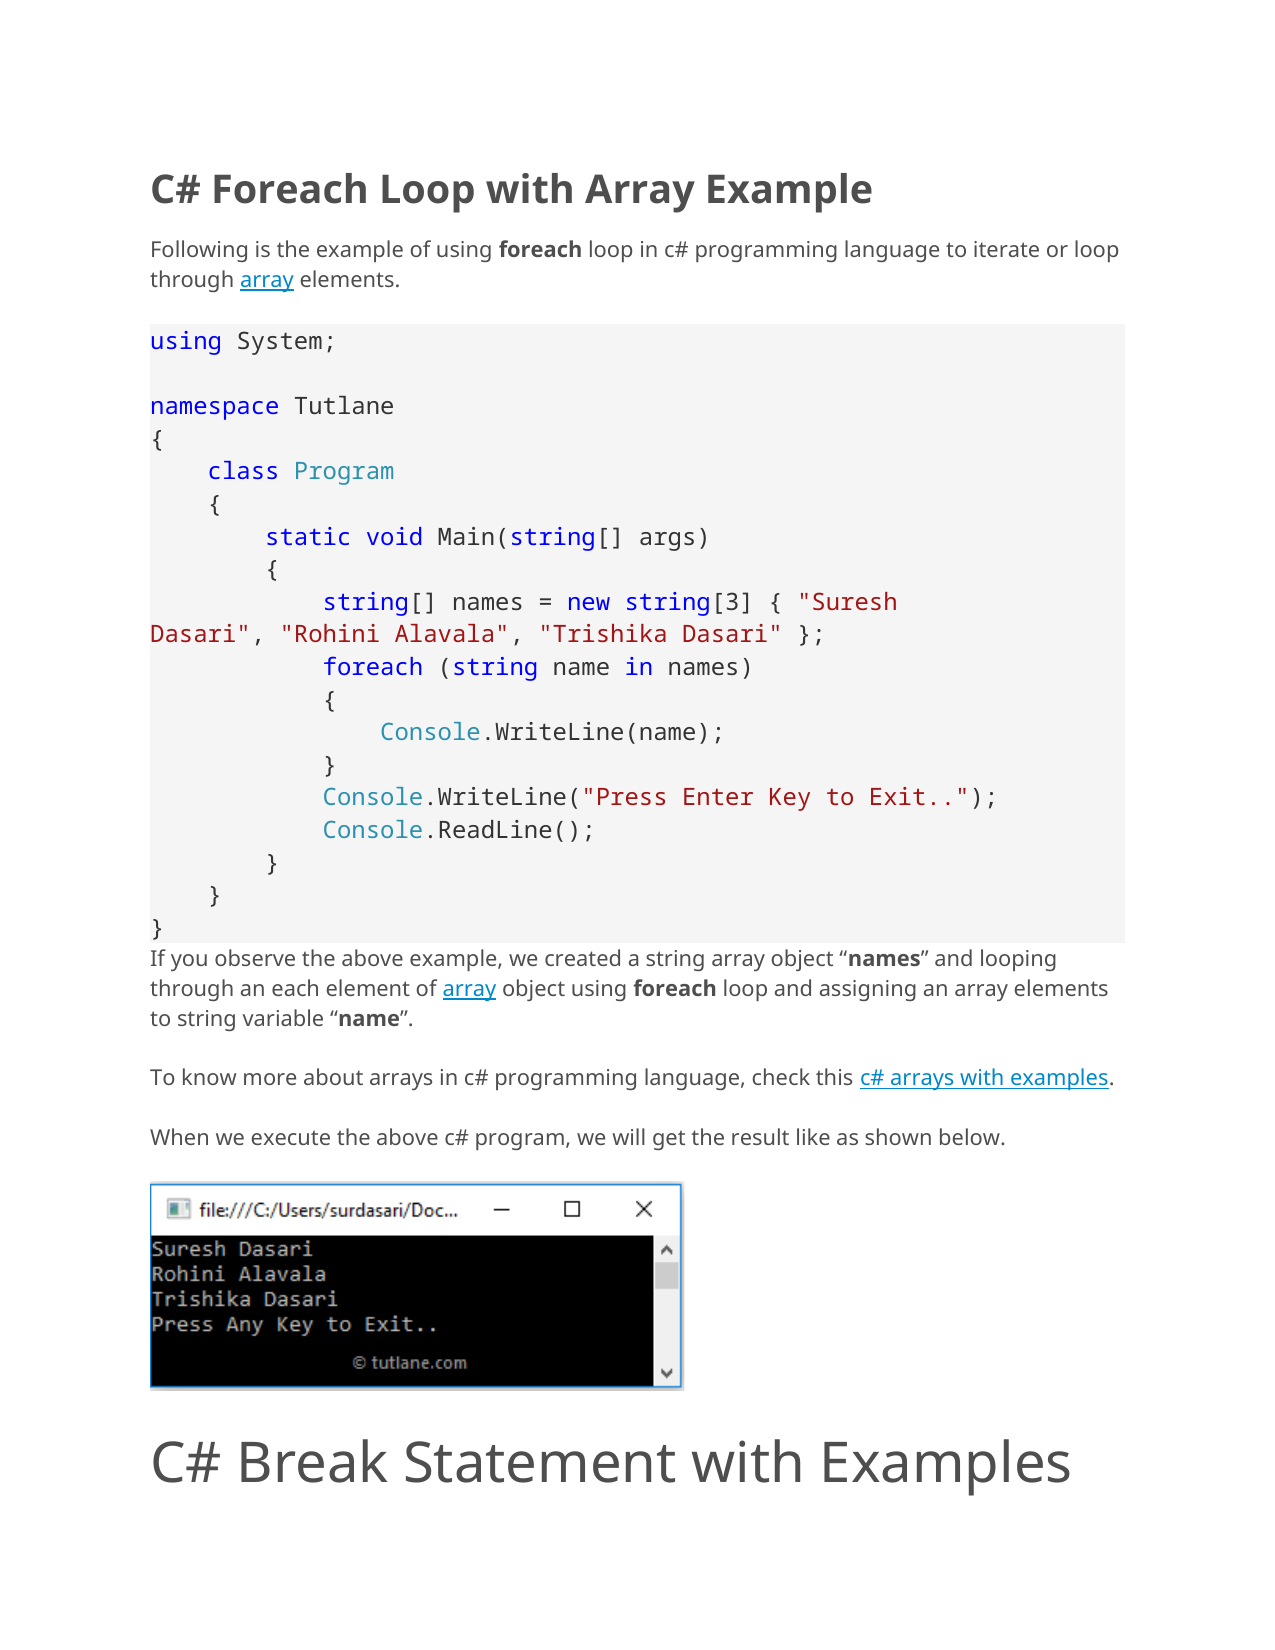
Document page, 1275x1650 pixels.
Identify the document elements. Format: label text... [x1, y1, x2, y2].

text foreach (string name in names) [150, 650, 1125, 682]
text static void Main(string[] args) [150, 519, 1125, 552]
text string[] names = new string[3] { "Suresh Dasari", "Rohini Alavala", "Trishika Dasari" }; [150, 584, 1125, 650]
text } [150, 748, 1125, 780]
text Console.WriteLine("Press Enter Key to Exit.."); [150, 780, 1125, 813]
text } [150, 845, 1125, 878]
text Following is the example of using foreach loop in c# programming language to iterate or loop through array elements. [150, 234, 1125, 294]
text { [150, 682, 1125, 715]
text using System; [150, 324, 1125, 356]
text To know more about arrays in c# programming language, check this c# arrays with examples. [150, 1062, 1125, 1092]
subtitle C# Foreach Loop with Array Example [150, 150, 1125, 216]
text { [150, 422, 1125, 454]
text { [150, 487, 1125, 519]
picture [150, 1181, 685, 1391]
text Console.ReadLine(); [150, 813, 1125, 845]
text } [150, 878, 1125, 911]
text { [150, 552, 1125, 584]
text Console.WriteLine(name); [150, 715, 1125, 748]
text namespace Tutlane [150, 389, 1125, 422]
text class Program [150, 454, 1125, 487]
text When we execute the above c# program, we will get the result like as shown below. [150, 1122, 1125, 1152]
text If you observe the above example, we created a string array object “names” and looping through an each element of array object using foreach loop and assigning an array elements to string variable “name”. [150, 943, 1125, 1033]
subtitle C# Break Statement with Examples [150, 1422, 1125, 1499]
text } [150, 911, 1125, 943]
